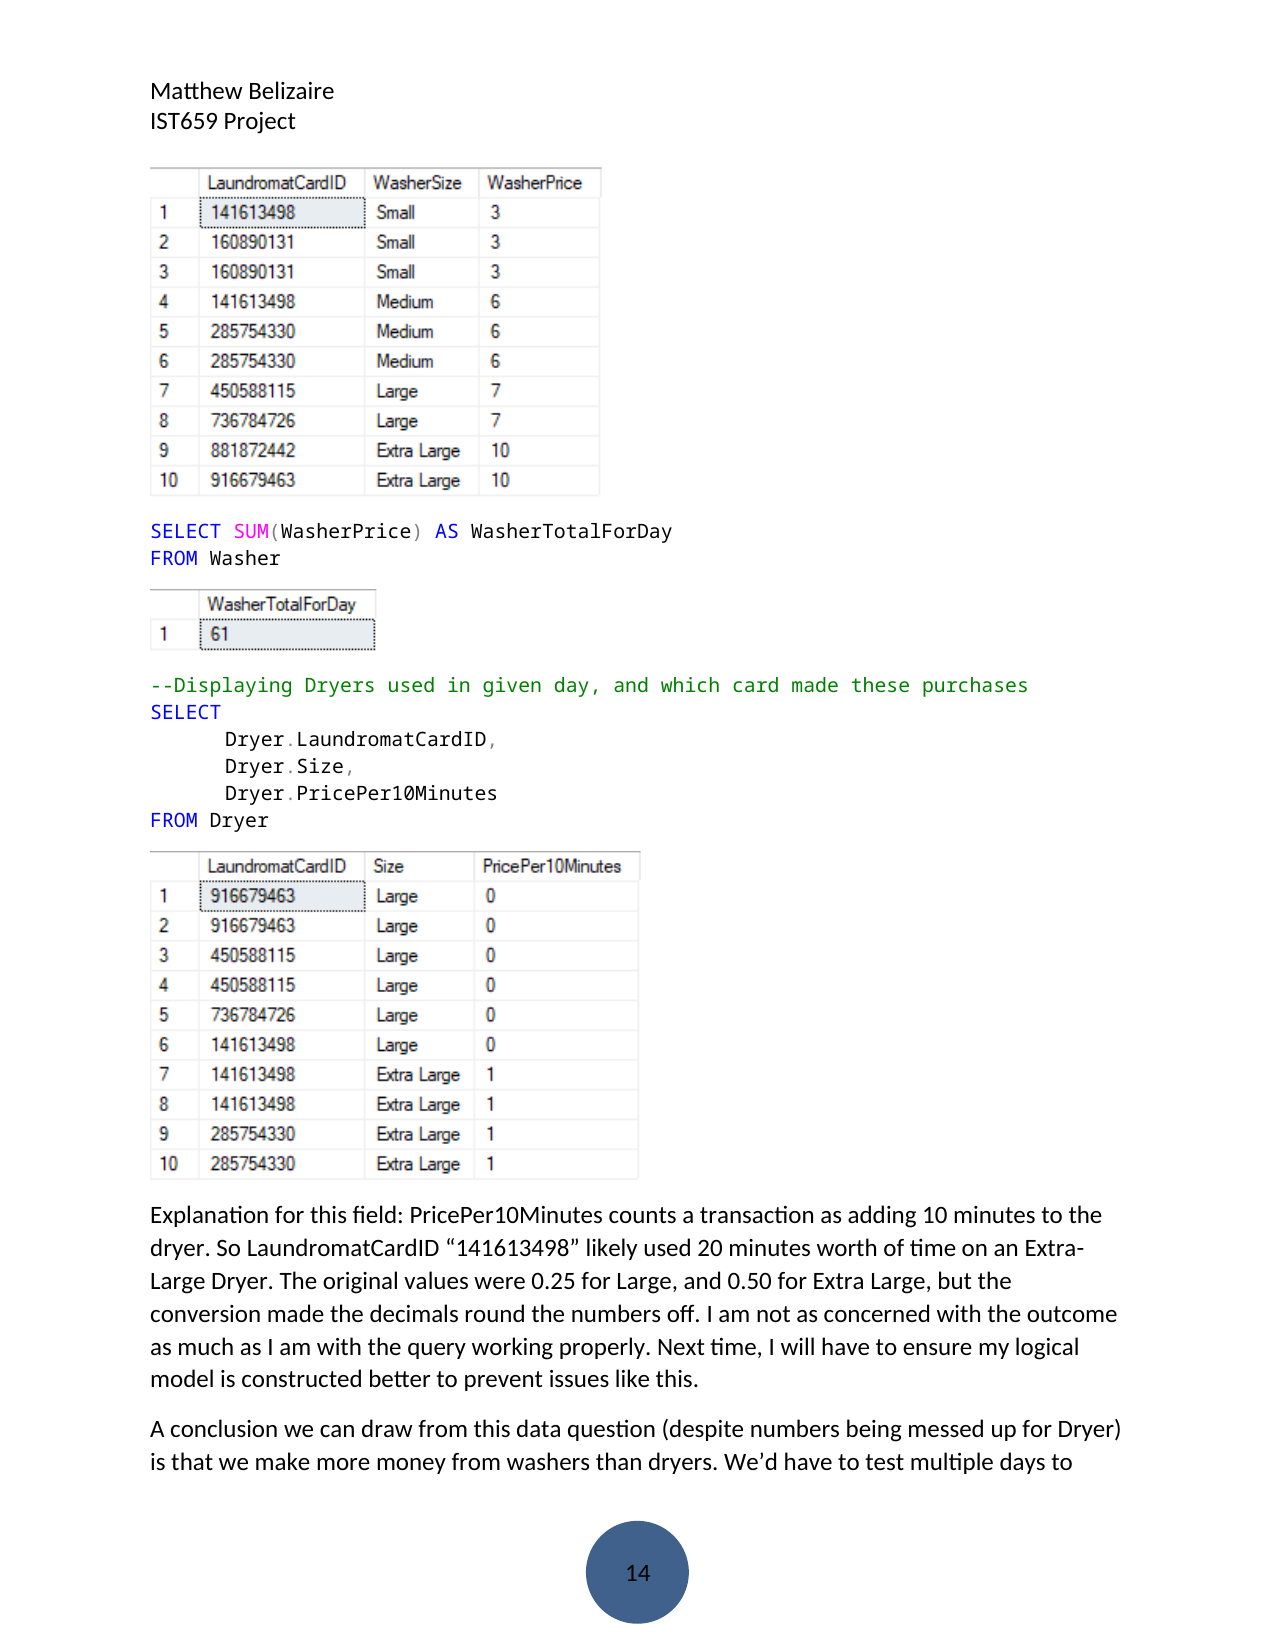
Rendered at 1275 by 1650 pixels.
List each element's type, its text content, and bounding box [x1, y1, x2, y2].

picture [150, 589, 377, 652]
picture [150, 166, 602, 498]
picture [150, 851, 641, 1180]
text --Displaying Dryers used in given day, and which card made these purchases [150, 671, 1125, 698]
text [150, 1413, 1125, 1477]
text Dryer.LaundromatCardID, [150, 725, 1125, 752]
text Dryer.Size, [150, 752, 1125, 779]
text SELECT [150, 698, 1125, 725]
text Dryer.PricePer10Minutes [150, 779, 1125, 806]
text SELECT SUM(WasherPrice) AS WasherTotalForDay [150, 517, 1125, 544]
text FROM Dryer [150, 806, 1125, 833]
text FROM Washer [150, 544, 1125, 571]
text Explanation for this field: PricePer10Minutes counts a transaction as adding 10 minutes to the dryer. So LaundromatCardID “141613498” likely used 20 minutes worth of time on an Extra-Large Dryer. The original values were 0.25 for Large, and 0.50 for Extra Large, but the conversion made the decimals round the numbers off. I am not as concerned with the outcome as much as I am with the query working properly. Next time, I will have to ensure my logical model is constructed better to prevent issues like this. [150, 1199, 1125, 1394]
